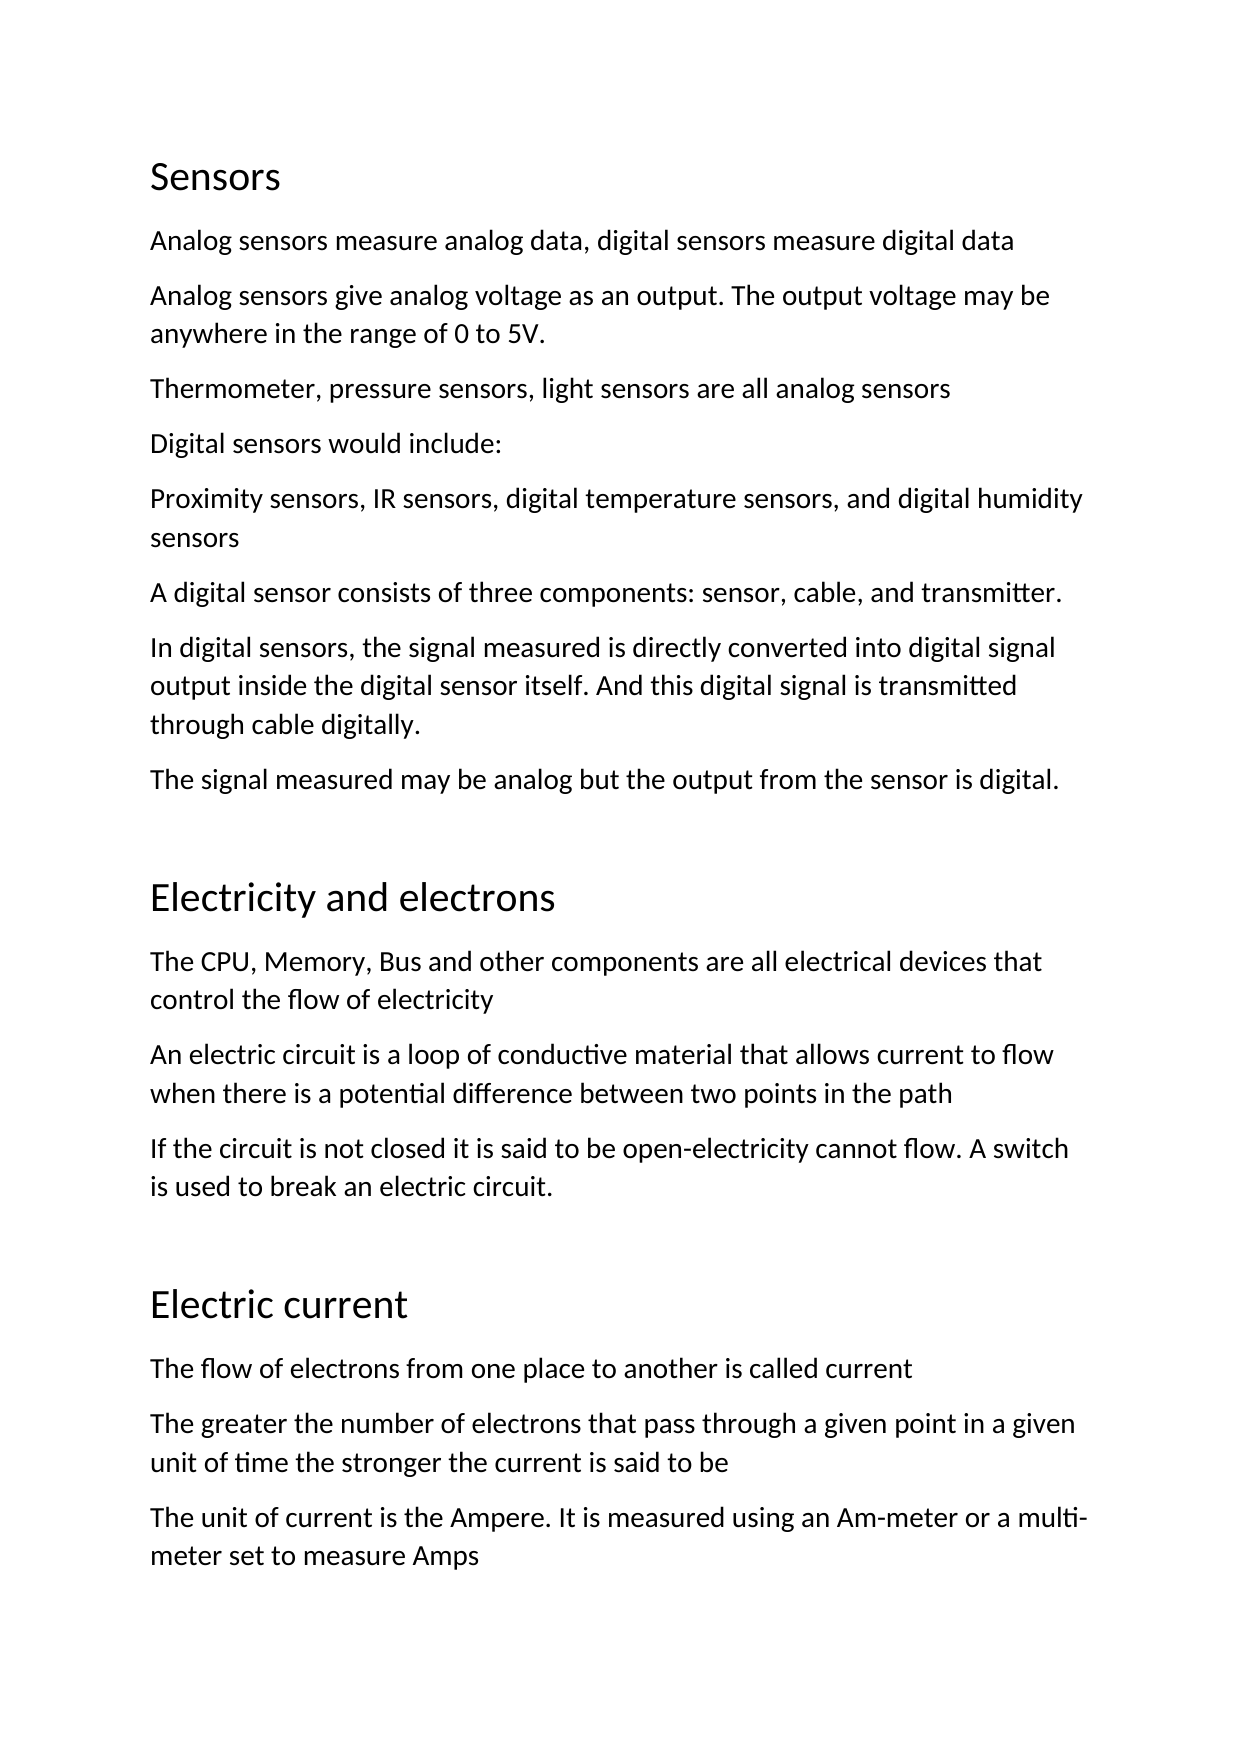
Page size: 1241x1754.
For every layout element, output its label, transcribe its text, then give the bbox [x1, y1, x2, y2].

text A digital sensor consists of three components: sensor, cable, and transmitter. [150, 574, 1090, 609]
text If the circuit is not closed it is said to be open-electricity cannot flow. A switch is used to break an electric circuit. [150, 1130, 1090, 1204]
text The unit of current is the Ampere. It is measured using an Am-meter or a multi-meter set to measure Amps [150, 1499, 1090, 1573]
text Analog sensors measure analog data, digital sensors measure digital data [150, 222, 1090, 257]
text The signal measured may be analog but the output from the sensor is digital. [150, 761, 1090, 797]
text Digital sensors would include: [150, 425, 1090, 461]
text The flow of electrons from one place to another is called current [150, 1350, 1090, 1386]
text Electric current [150, 1278, 1090, 1329]
text An electric circuit is a loop of conductive material that allows current to flow when there is a potential difference between two points in the path [150, 1036, 1090, 1110]
text Proximity sensors, IR sensors, digital temperature sensors, and digital humidity sensors [150, 480, 1090, 554]
text Analog sensors give analog voltage as an output. The output voltage may be anywhere in the range of 0 to 5V. [150, 277, 1090, 351]
text The greater the number of electrons that pass through a given point in a given unit of time the stronger the current is said to be [150, 1405, 1090, 1479]
text Electricity and electrons [150, 871, 1090, 922]
text In digital sensors, the signal measured is directly converted into digital signal output inside the digital sensor itself. And this digital signal is transmitted through cable digitally. [150, 629, 1090, 742]
text Thermometer, pressure sensors, light sensors are all analog sensors [150, 370, 1090, 406]
text Sensors [150, 150, 1090, 201]
text The CPU, Memory, Bus and other components are all electrical devices that control the flow of electricity [150, 943, 1090, 1017]
